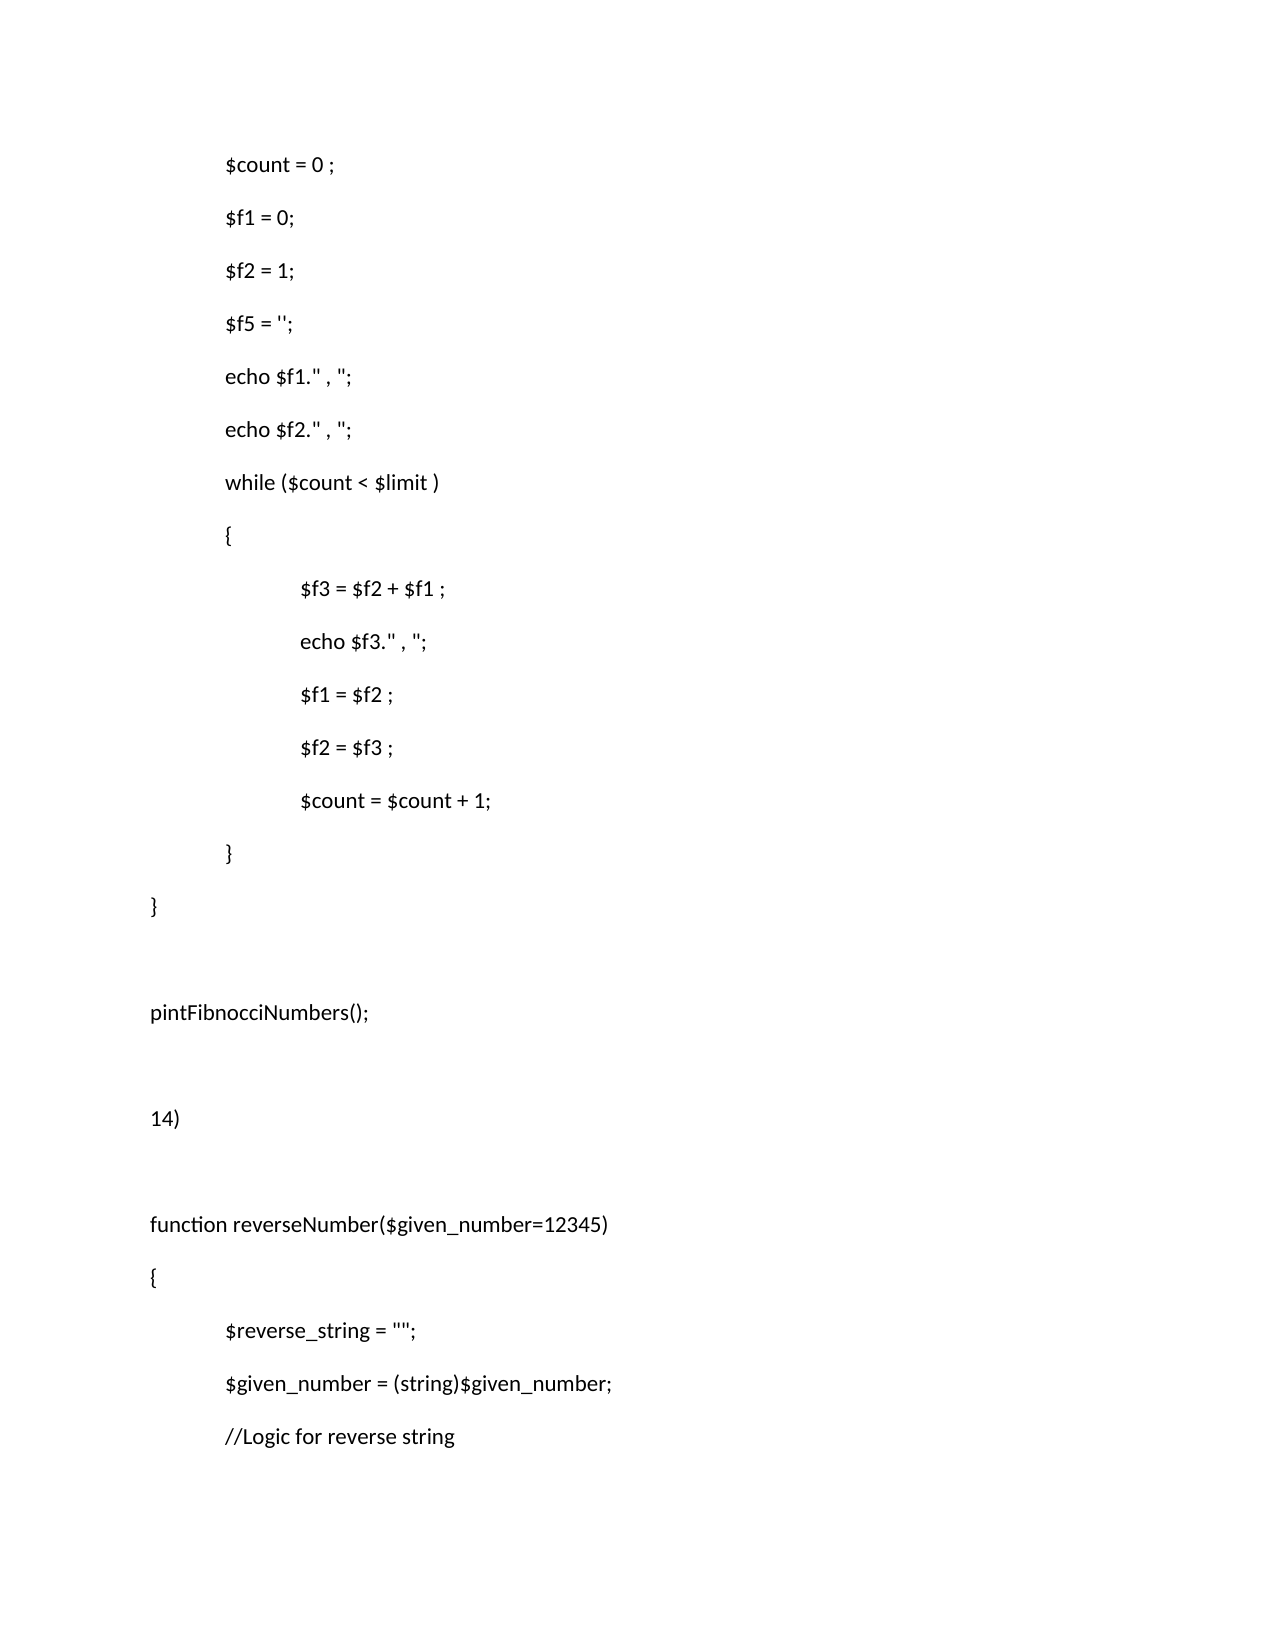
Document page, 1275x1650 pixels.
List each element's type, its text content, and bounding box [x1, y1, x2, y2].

text $given_number = (string)$given_number; [150, 1369, 1125, 1397]
text $f1 = $f2 ; [150, 680, 1125, 708]
text $f3 = $f2 + $f1 ; [150, 574, 1125, 602]
text $reverse_string = ""; [150, 1316, 1125, 1344]
text $f2 = 1; [150, 256, 1125, 284]
text $f2 = $f3 ; [150, 733, 1125, 761]
text $count = 0 ; [150, 150, 1125, 178]
text echo $f3." , "; [150, 627, 1125, 655]
text echo $f2." , "; [150, 415, 1125, 443]
text $f5 = ''; [150, 309, 1125, 337]
text { [150, 521, 1125, 549]
text echo $f1." , "; [150, 362, 1125, 390]
text } [150, 839, 1125, 867]
text pintFibnocciNumbers(); [150, 998, 1125, 1026]
text { [150, 1263, 1125, 1291]
text //Logic for reverse string [150, 1422, 1125, 1451]
text $f1 = 0; [150, 203, 1125, 231]
text 14) [150, 1104, 1125, 1132]
text while ($count < $limit ) [150, 468, 1125, 496]
text $count = $count + 1; [150, 786, 1125, 814]
text function reverseNumber($given_number=12345) [150, 1210, 1125, 1238]
text } [150, 892, 1125, 920]
